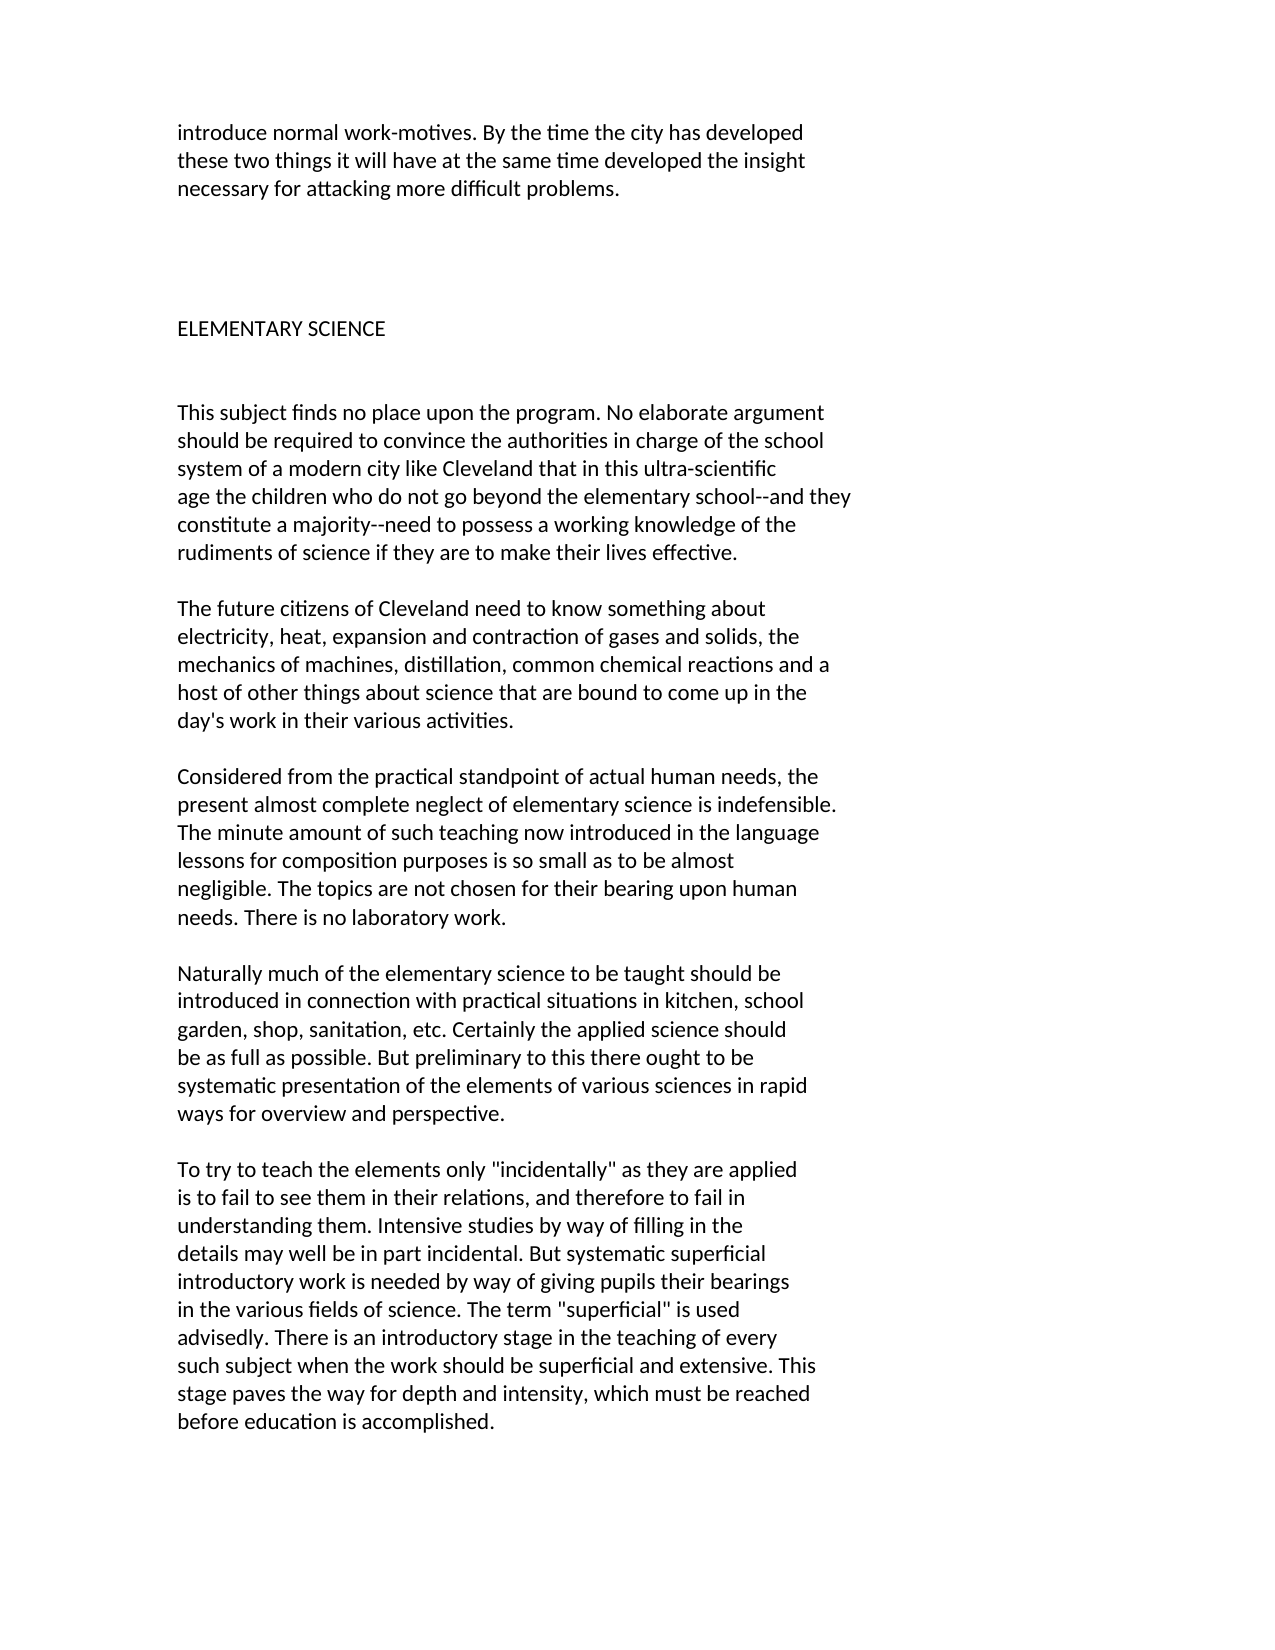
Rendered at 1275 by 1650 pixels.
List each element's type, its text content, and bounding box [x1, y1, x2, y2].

text these two things it will have at the same time developed the insight [177, 146, 1186, 174]
text negligible. The topics are not chosen for their bearing upon human [177, 874, 1186, 903]
text in the various fields of science. The term "superficial" is used [177, 1295, 1186, 1323]
text present almost complete neglect of elementary science is indefensible. [177, 791, 1186, 818]
text should be required to convince the authorities in charge of the school [177, 426, 1186, 454]
text is to fail to see them in their relations, and therefore to fail in [177, 1183, 1186, 1211]
text needs. There is no laboratory work. [177, 903, 1186, 931]
text rudiments of science if they are to make their lives effective. [177, 538, 1186, 566]
text host of other things about science that are bound to come up in the [177, 678, 1186, 706]
text The minute amount of such teaching now introduced in the language [177, 818, 1186, 847]
text introduce normal work-motives. By the time the city has developed [177, 118, 1186, 146]
text stage paves the way for depth and intensity, which must be reached [177, 1379, 1186, 1407]
text constitute a majority--need to possess a working knowledge of the [177, 510, 1186, 538]
text system of a modern city like Cleveland that in this ultra-scientific [177, 454, 1186, 482]
text advisedly. There is an introductory stage in the teaching of every [177, 1323, 1186, 1351]
text be as full as possible. But preliminary to this there ought to be [177, 1043, 1186, 1071]
text Naturally much of the elementary science to be taught should be [177, 959, 1186, 987]
text before education is accomplished. [177, 1407, 1186, 1435]
text age the children who do not go beyond the elementary school--and they [177, 482, 1186, 510]
text lessons for composition purposes is so small as to be almost [177, 847, 1186, 874]
text garden, shop, sanitation, etc. Certainly the applied science should [177, 1015, 1186, 1043]
text This subject finds no place upon the program. No elaborate argument [177, 398, 1186, 426]
text introductory work is needed by way of giving pupils their bearings [177, 1267, 1186, 1295]
text necessary for attacking more difficult problems. [177, 174, 1186, 202]
text systematic presentation of the elements of various sciences in rapid [177, 1071, 1186, 1099]
text day's work in their various activities. [177, 706, 1186, 734]
text details may well be in part incidental. But systematic superficial [177, 1239, 1186, 1267]
text mechanics of machines, distillation, common chemical reactions and a [177, 650, 1186, 678]
text introduced in connection with practical situations in kitchen, school [177, 987, 1186, 1015]
text electricity, heat, expansion and contraction of gases and solids, the [177, 622, 1186, 650]
text ELEMENTARY SCIENCE [177, 314, 1186, 342]
text To try to teach the elements only "incidentally" as they are applied [177, 1155, 1186, 1183]
text understanding them. Intensive studies by way of filling in the [177, 1211, 1186, 1239]
text The future citizens of Cleveland need to know something about [177, 594, 1186, 622]
text such subject when the work should be superficial and extensive. This [177, 1351, 1186, 1379]
text ways for overview and perspective. [177, 1099, 1186, 1127]
text Considered from the practical standpoint of actual human needs, the [177, 762, 1186, 791]
